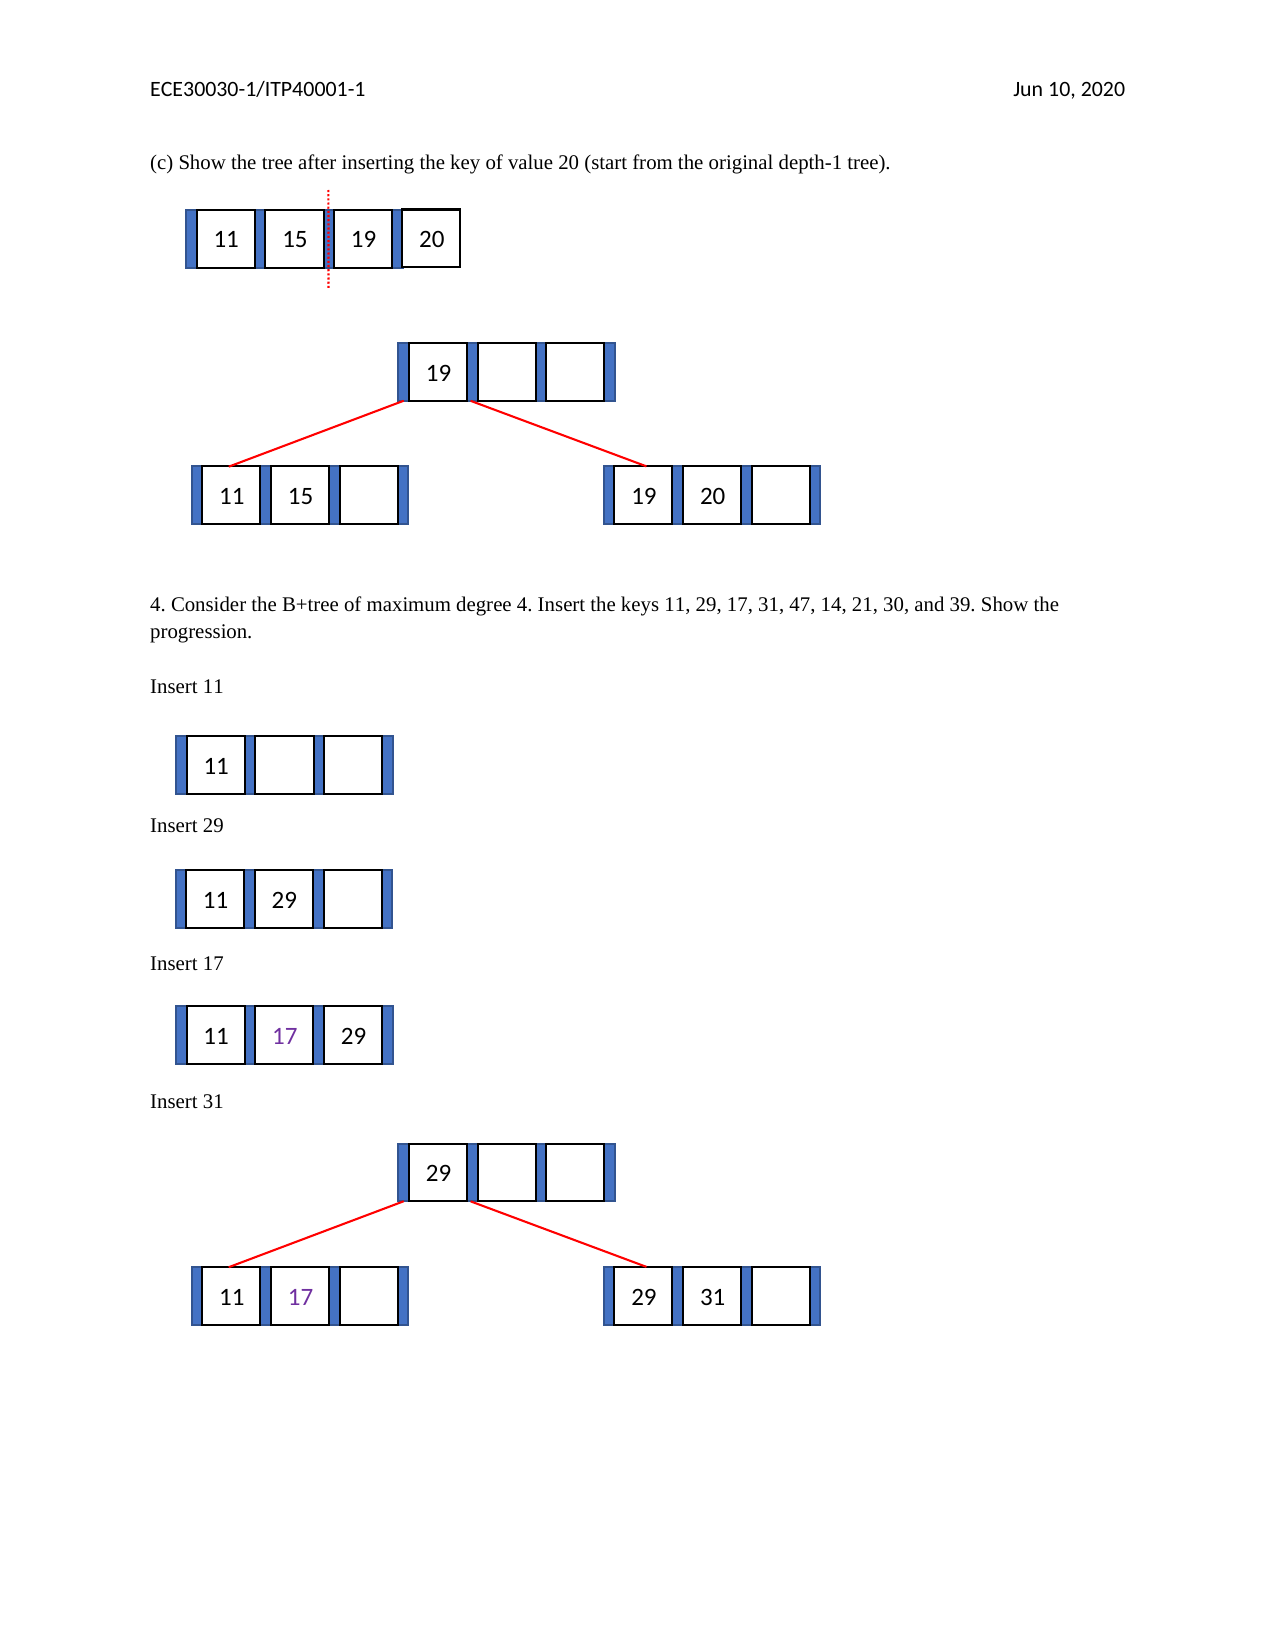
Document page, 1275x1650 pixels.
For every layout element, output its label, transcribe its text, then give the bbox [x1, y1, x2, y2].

text Insert 11 [150, 674, 1125, 698]
text Insert 29 [150, 812, 1125, 837]
text (c) Show the tree after inserting the key of value 20 (start from the original depth-1 tree). [150, 150, 1125, 174]
text Insert 17 [150, 951, 1125, 974]
text Insert 31 [150, 1088, 1125, 1113]
text 4. Consider the B+tree of maximum degree 4. Insert the keys 11, 29, 17, 31, 47, 14, 21, 30, and 39. Show the progression. [150, 592, 1125, 643]
